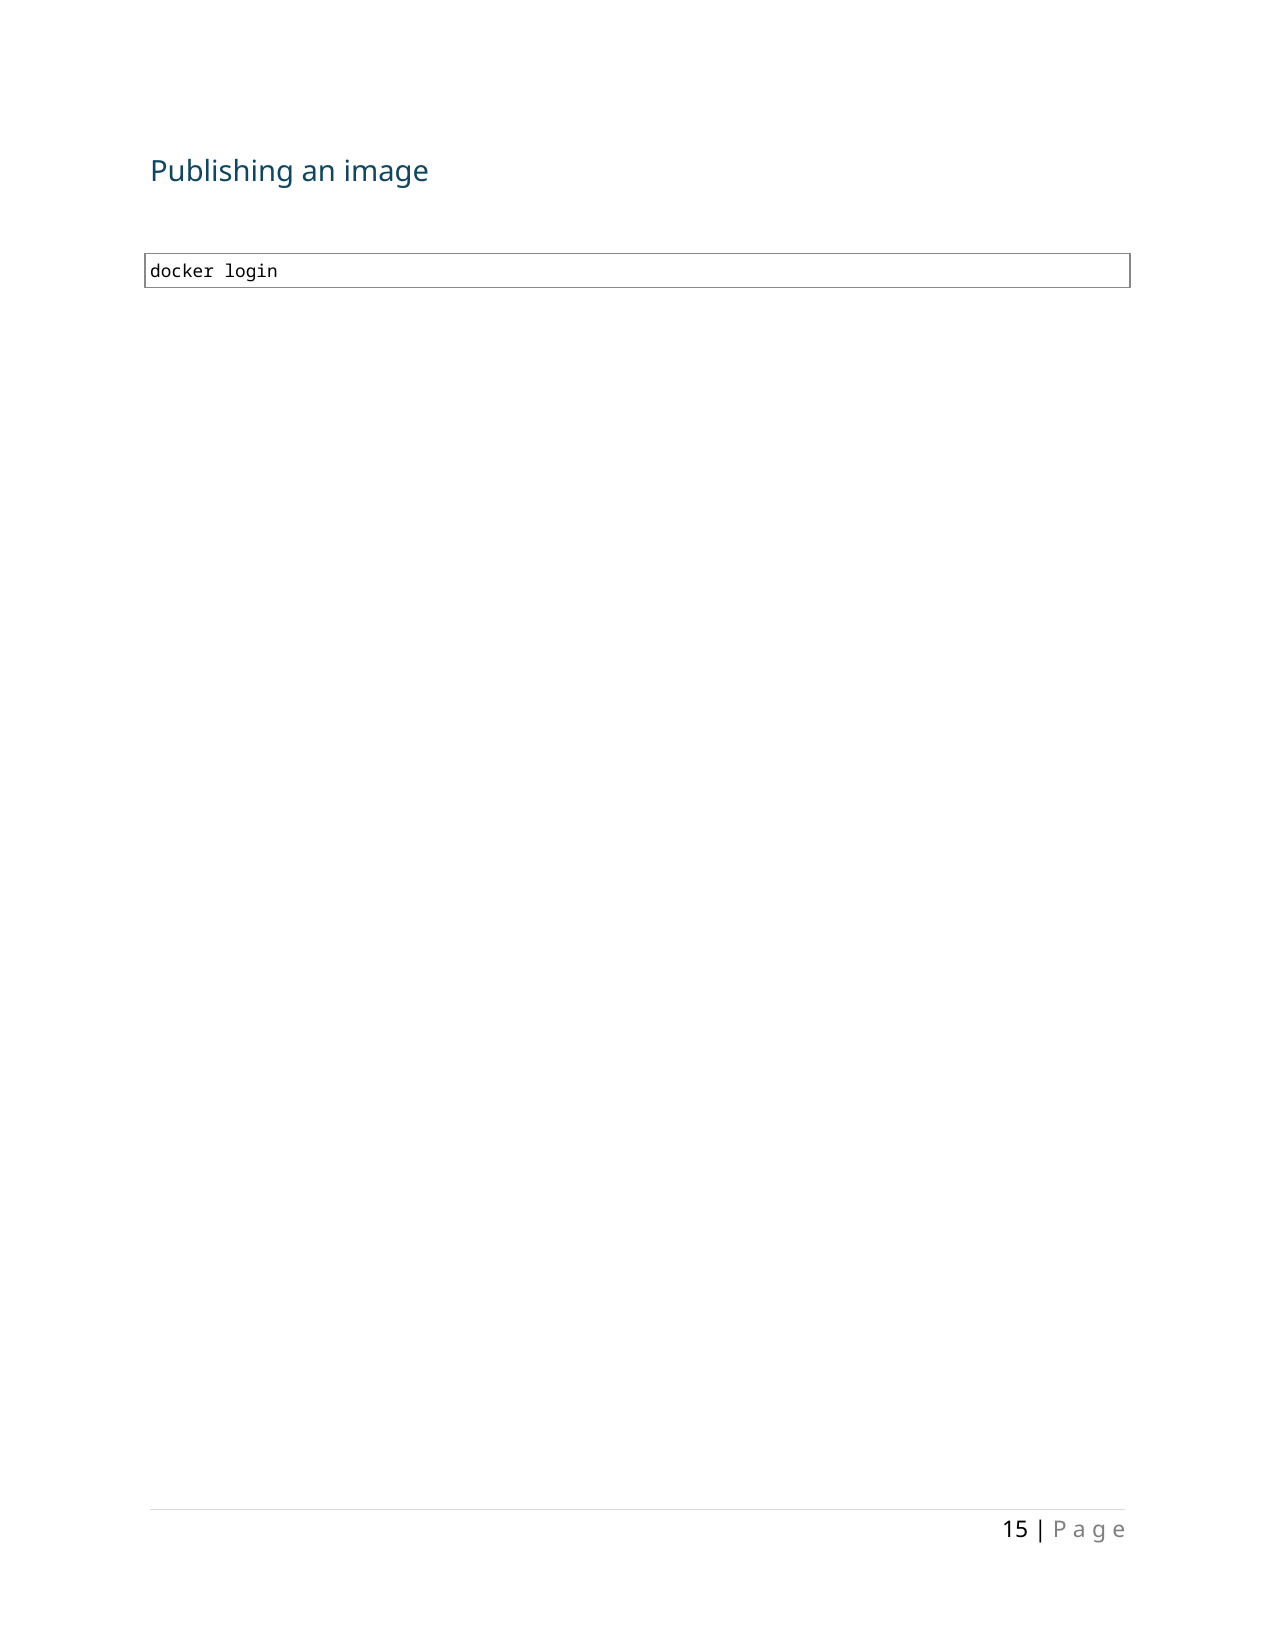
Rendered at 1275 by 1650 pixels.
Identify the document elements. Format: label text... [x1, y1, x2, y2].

text docker login [146, 254, 1129, 287]
subtitle Publishing an image [150, 150, 1125, 190]
